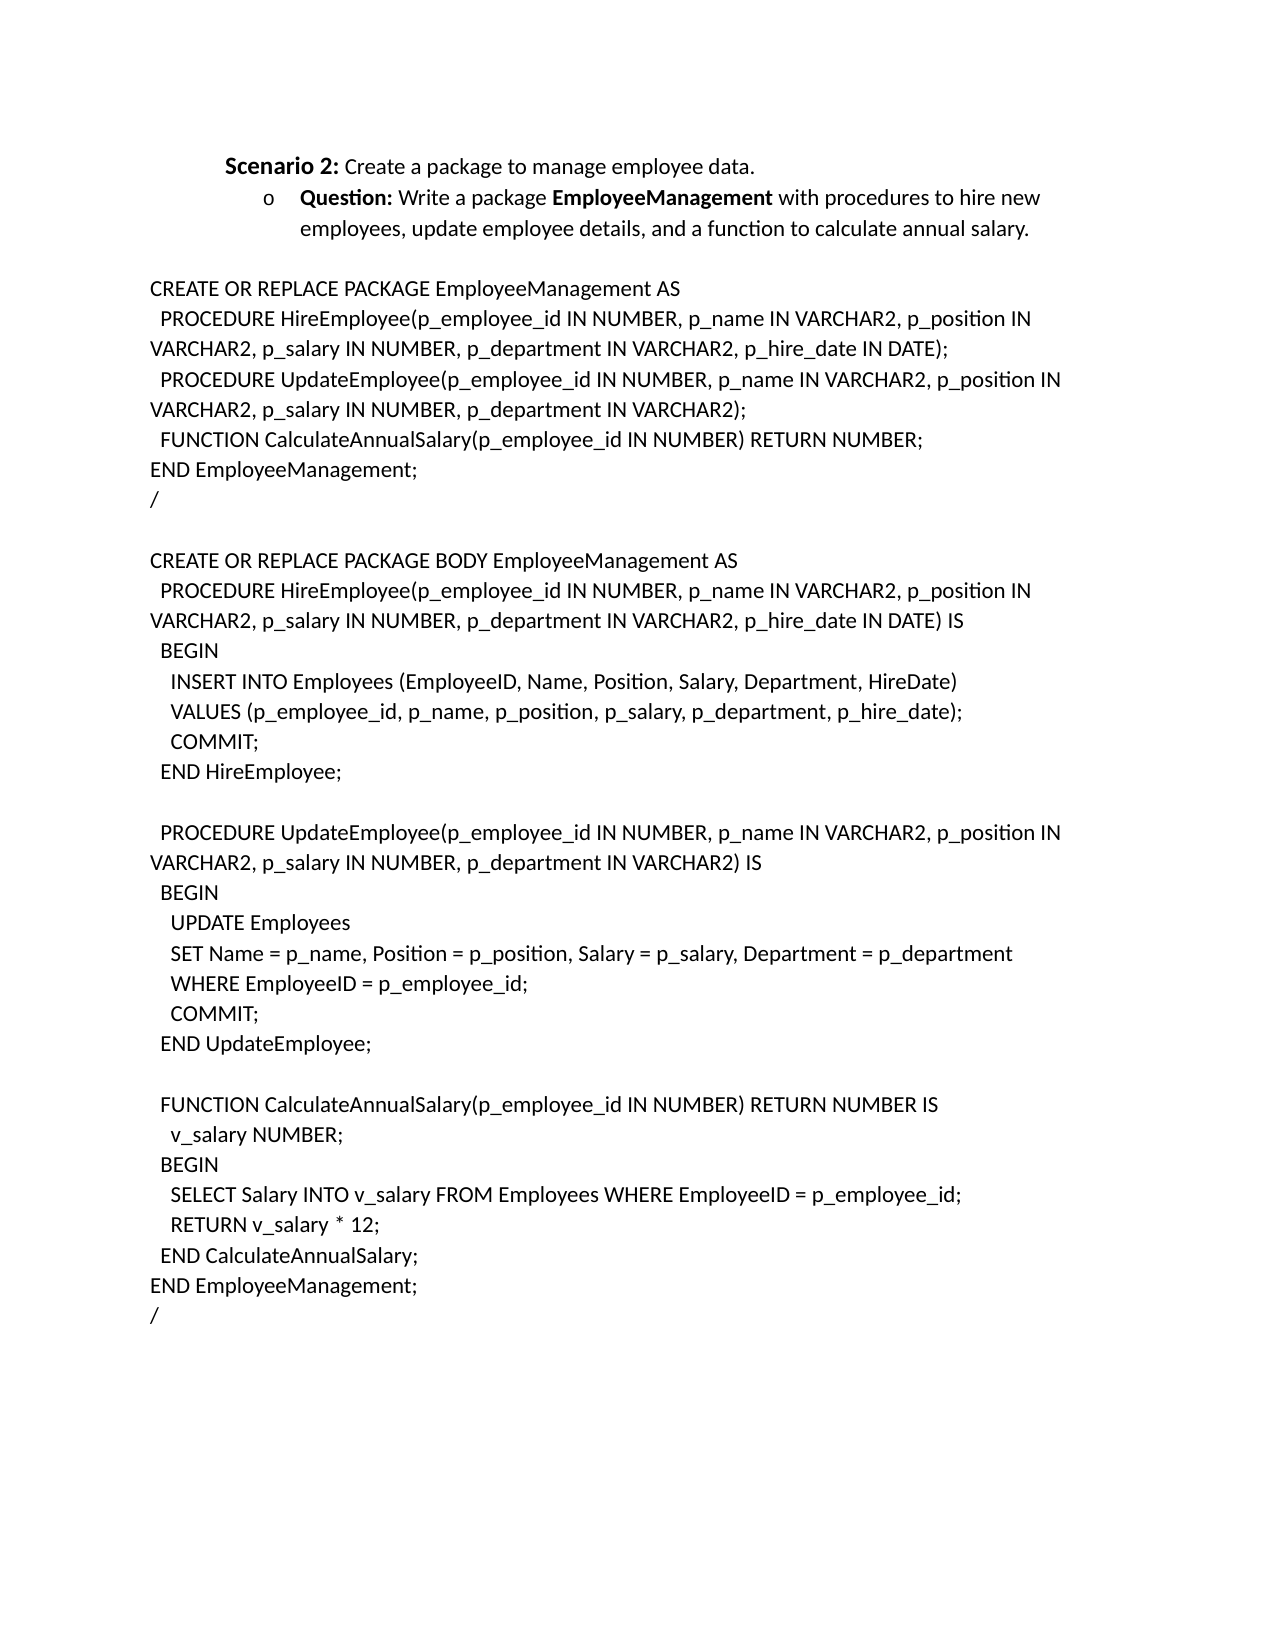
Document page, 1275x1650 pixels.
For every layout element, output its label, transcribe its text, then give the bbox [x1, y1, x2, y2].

text / [150, 1301, 1125, 1329]
text BEGIN [150, 1150, 1125, 1178]
text COMMIT; [150, 727, 1125, 755]
text Scenario 2: Create a package to manage employee data. [225, 150, 1125, 181]
text END CalculateAnnualSalary; [150, 1241, 1125, 1269]
text SELECT Salary INTO v_salary FROM Employees WHERE EmployeeID = p_employee_id; [150, 1180, 1125, 1208]
text PROCEDURE HireEmployee(p_employee_id IN NUMBER, p_name IN VARCHAR2, p_position IN VARCHAR2, p_salary IN NUMBER, p_department IN VARCHAR2, p_hire_date IN DATE); [150, 304, 1125, 362]
text END EmployeeManagement; [150, 455, 1125, 483]
text END HireEmployee; [150, 757, 1125, 785]
text COMMIT; [150, 999, 1125, 1027]
text FUNCTION CalculateAnnualSalary(p_employee_id IN NUMBER) RETURN NUMBER IS [150, 1090, 1125, 1118]
text / [150, 486, 1125, 513]
text PROCEDURE UpdateEmployee(p_employee_id IN NUMBER, p_name IN VARCHAR2, p_position IN VARCHAR2, p_salary IN NUMBER, p_department IN VARCHAR2); [150, 365, 1125, 423]
text CREATE OR REPLACE PACKAGE BODY EmployeeManagement AS [150, 546, 1125, 574]
list Question: Write a package EmployeeManagement with procedures to hire new employees, update employee details, and a function to calculate annual salary. [262, 183, 1125, 242]
text PROCEDURE UpdateEmployee(p_employee_id IN NUMBER, p_name IN VARCHAR2, p_position IN VARCHAR2, p_salary IN NUMBER, p_department IN VARCHAR2) IS [150, 818, 1125, 876]
text VALUES (p_employee_id, p_name, p_position, p_salary, p_department, p_hire_date); [150, 697, 1125, 725]
text v_salary NUMBER; [150, 1120, 1125, 1148]
text END UpdateEmployee; [150, 1029, 1125, 1057]
text CREATE OR REPLACE PACKAGE EmployeeManagement AS [150, 274, 1125, 302]
text END EmployeeManagement; [150, 1271, 1125, 1299]
text SET Name = p_name, Position = p_position, Salary = p_salary, Department = p_department [150, 939, 1125, 967]
text BEGIN [150, 637, 1125, 664]
text UPDATE Employees [150, 908, 1125, 936]
text RETURN v_salary * 12; [150, 1211, 1125, 1238]
text INSERT INTO Employees (EmployeeID, Name, Position, Salary, Department, HireDate) [150, 667, 1125, 695]
text PROCEDURE HireEmployee(p_employee_id IN NUMBER, p_name IN VARCHAR2, p_position IN VARCHAR2, p_salary IN NUMBER, p_department IN VARCHAR2, p_hire_date IN DATE) IS [150, 576, 1125, 634]
text FUNCTION CalculateAnnualSalary(p_employee_id IN NUMBER) RETURN NUMBER; [150, 425, 1125, 453]
text WHERE EmployeeID = p_employee_id; [150, 969, 1125, 997]
text BEGIN [150, 878, 1125, 906]
